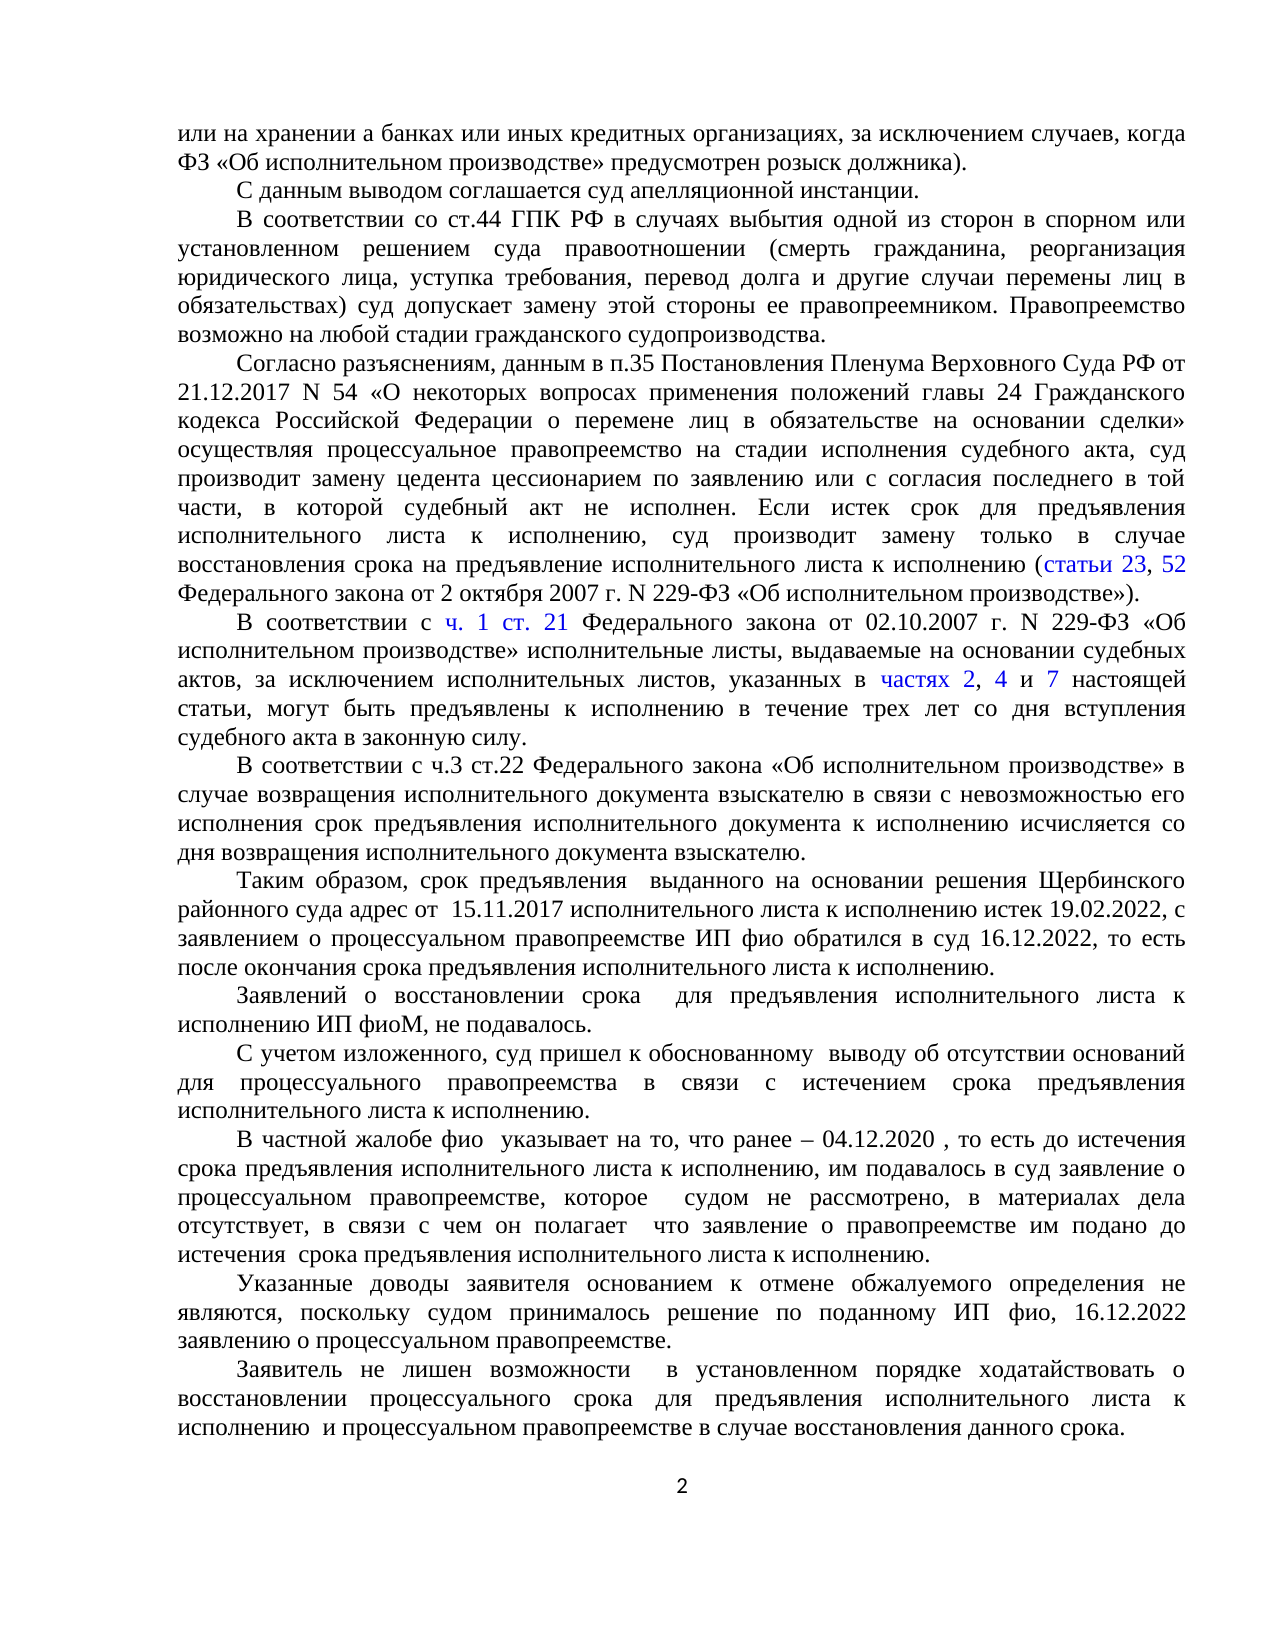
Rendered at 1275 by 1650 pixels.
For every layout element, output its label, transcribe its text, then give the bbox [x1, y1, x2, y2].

text Согласно разъяснениям, данным в п.35 Постановления Пленума Верховного Суда РФ от 21.12.2017 N 54 «О некоторых вопросах применения положений главы 24 Гражданского кодекса Российской Федерации о перемене лиц в обязательстве на основании сделки» осуществляя процессуальное правопреемство на стадии исполнения судебного акта, суд производит замену цедента цессионарием по заявлению или с согласия последнего в той части, в которой судебный акт не исполнен. Если истек срок для предъявления исполнительного листа к исполнению, суд производит замену только в случае восстановления срока на предъявление исполнительного листа к исполнению (статьи 23, 52 Федерального закона от 2 октября 2007 г. N 229-ФЗ «Об исполнительном производстве»). [177, 348, 1186, 607]
text В соответствии с ч. 1 ст. 21 Федерального закона от 02.10.2007 г. N 229-ФЗ «Об исполнительном производстве» исполнительные листы, выдаваемые на основании судебных актов, за исключением исполнительных листов, указанных в частях 2, 4 и 7 настоящей статьи, могут быть предъявлены к исполнению в течение трех лет со дня вступления судебного акта в законную силу. [177, 607, 1186, 751]
text Указанные доводы заявителя основанием к отмене обжалуемого определения не являются, поскольку судом принималось решение по поданному ИП фио, 16.12.2022 заявлению о процессуальном правопреемстве. [177, 1268, 1186, 1354]
text Таким образом, срок предъявления выданного на основании решения Щербинского районного суда адрес от 15.11.2017 исполнительного листа к исполнению истек 19.02.2022, с заявлением о процессуальном правопреемстве ИП фио обратился в суд 16.12.2022, то есть после окончания срока предъявления исполнительного листа к исполнению. [177, 866, 1186, 981]
text Заявитель не лишен возможности в установленном порядке ходатайствовать о восстановлении процессуального срока для предъявления исполнительного листа к исполнению и процессуальном правопреемстве в случае восстановления данного срока. [177, 1354, 1186, 1441]
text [177, 118, 1186, 176]
text Заявлений о восстановлении срока для предъявления исполнительного листа к исполнению ИП фиоМ, не подавалось. [177, 981, 1186, 1038]
text В соответствии со ст.44 ГПК РФ в случаях выбытия одной из сторон в спорном или установленном решением суда правоотношении (смерть гражданина, реорганизация юридического лица, уступка требования, перевод долга и другие случаи перемены лиц в обязательствах) суд допускает замену этой стороны ее правопреемником. Правопреемство возможно на любой стадии гражданского судопроизводства. [177, 204, 1186, 348]
text В соответствии с ч.3 ст.22 Федерального закона «Об исполнительном производстве» в случае возвращения исполнительного документа взыскателю в связи с невозможностью его исполнения срок предъявления исполнительного документа к исполнению исчисляется со дня возвращения исполнительного документа взыскателю. [177, 751, 1186, 866]
text С учетом изложенного, суд пришел к обоснованному выводу об отсутствии оснований для процессуального правопреемства в связи с истечением срока предъявления исполнительного листа к исполнению. [177, 1038, 1186, 1124]
text С данным выводом соглашается суд апелляционной инстанции. [177, 176, 1186, 204]
text В частной жалобе фио указывает на то, что ранее – 04.12.2020 , то есть до истечения срока предъявления исполнительного листа к исполнению, им подавалось в суд заявление о процессуальном правопреемстве, которое судом не рассмотрено, в материалах дела отсутствует, в связи с чем он полагает что заявление о правопреемстве им подано до истечения срока предъявления исполнительного листа к исполнению. [177, 1124, 1186, 1268]
